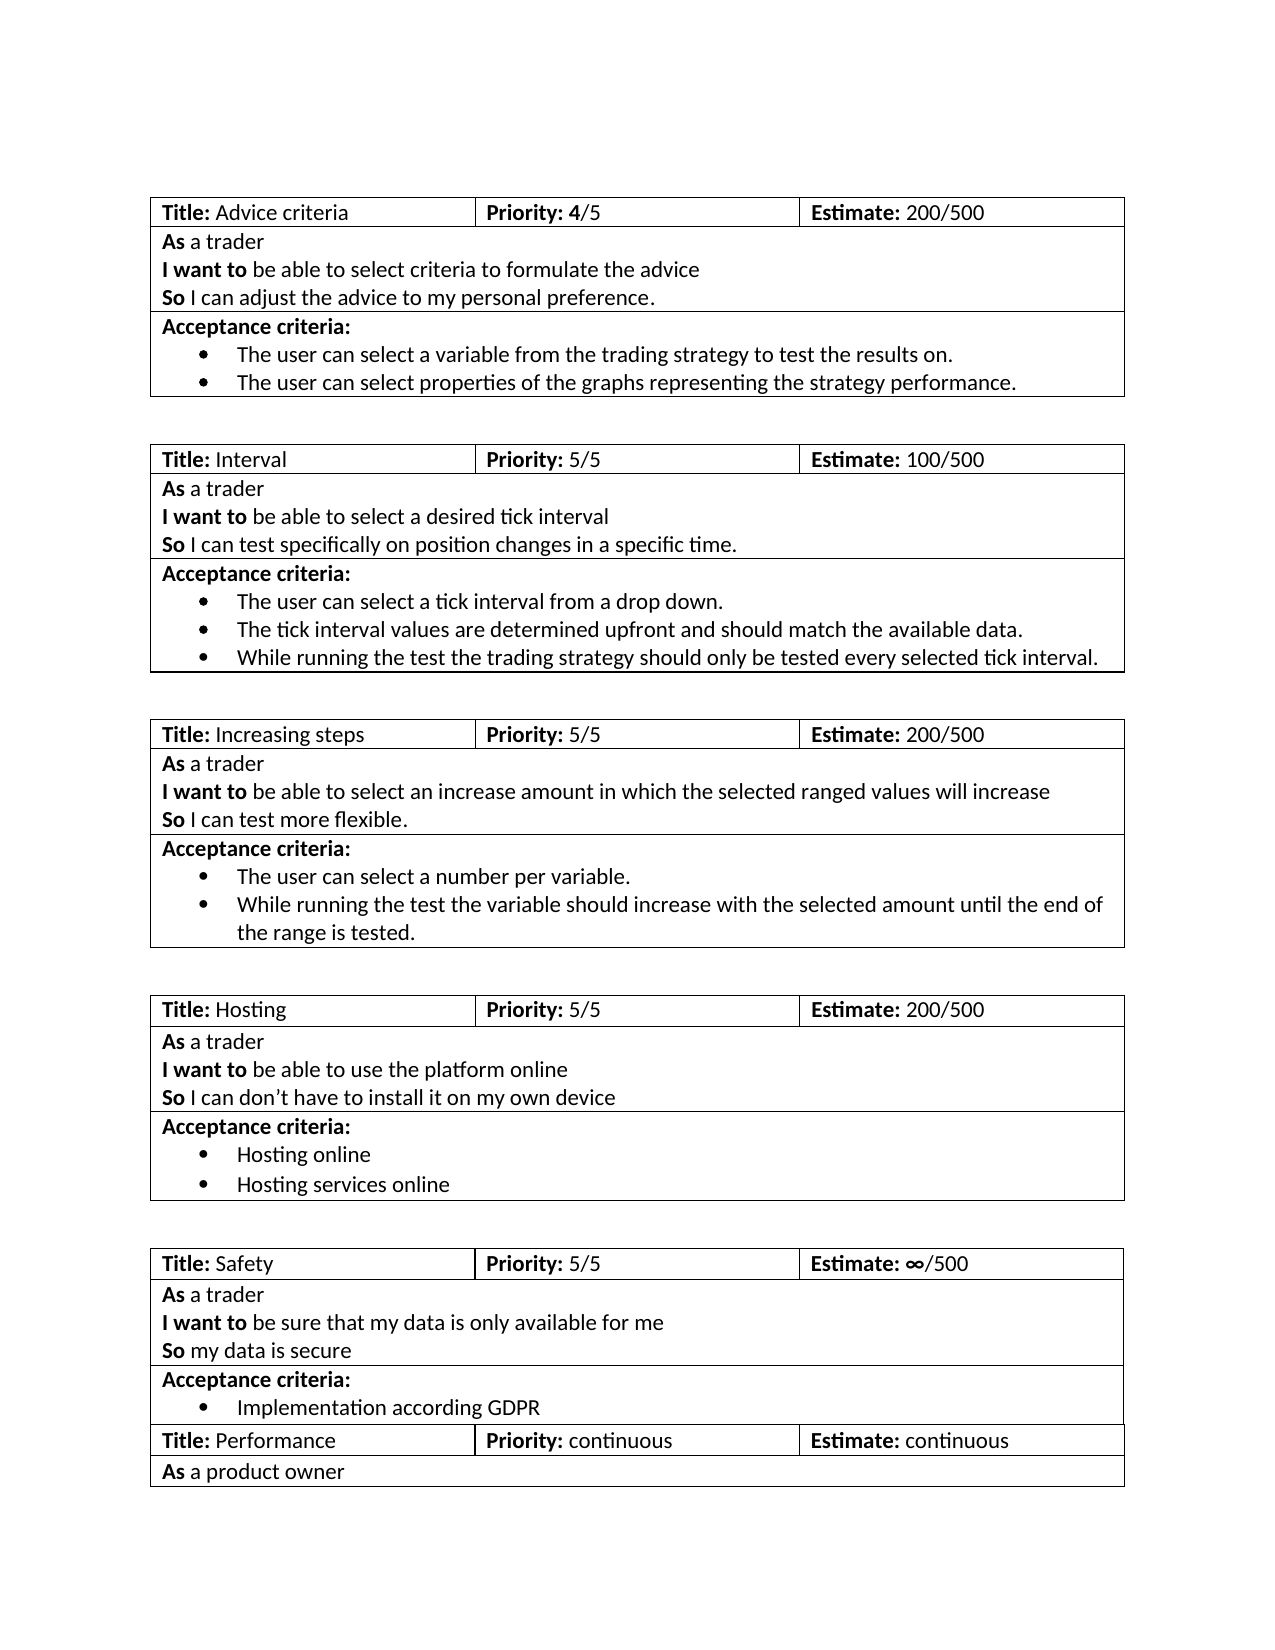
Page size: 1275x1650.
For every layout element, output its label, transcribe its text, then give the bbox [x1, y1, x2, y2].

table_cell Acceptance criteria: The user can select a number per variable. While running the test the variable should increase with the selected amount until the end of the range is tested. [151, 835, 1124, 947]
table_cell As a trader I want to be sure that my data is only available for me So my data is secure [151, 1280, 1123, 1364]
table_header Priority: 5/5 [476, 720, 799, 748]
table_cell As a trader I want to be able to select criteria to formulate the advice So I can adjust the advice to my personal preference. [151, 227, 1124, 311]
table_header Title: Advice criteria [151, 198, 475, 226]
table_cell Acceptance criteria: Implementation according GDPR [151, 1366, 1123, 1424]
table_header Estimate: ∞/500 [800, 1249, 1123, 1279]
table_cell As a trader I want to be able to select a desired tick interval So I can test specifically on position changes in a specific time. [151, 474, 1124, 558]
table_header Estimate: 100/500 [800, 445, 1124, 473]
table_header Priority: 5/5 [476, 445, 799, 473]
table_header Estimate: 200/500 [800, 720, 1124, 748]
table_header Title: Hosting [151, 996, 475, 1026]
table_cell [151, 1456, 1124, 1486]
table_header Estimate: 200/500 [800, 996, 1124, 1026]
table_cell Acceptance criteria: Hosting online Hosting services online [151, 1112, 1124, 1200]
table_cell Title: Performance [151, 1425, 474, 1455]
table_header Priority: 4/5 [476, 198, 799, 226]
table_header Title: Interval [151, 445, 475, 473]
table_header Priority: 5/5 [476, 1249, 799, 1279]
table_header Priority: 5/5 [476, 996, 799, 1026]
table_header Title: Increasing steps [151, 720, 475, 748]
table_cell As a trader I want to be able to select an increase amount in which the selected ranged values will increase So I can test more flexible. [151, 749, 1124, 833]
table_cell Estimate: continuous [800, 1425, 1124, 1455]
table_cell Acceptance criteria: The user can select a tick interval from a drop down. The tick interval values are determined upfront and should match the available data. While running the test the trading strategy should only be tested every selected tick interval. [151, 559, 1124, 671]
table_header Title: Safety [151, 1249, 474, 1279]
table_cell Priority: continuous [476, 1425, 799, 1455]
table_header Estimate: 200/500 [800, 198, 1124, 226]
table_cell Acceptance criteria: The user can select a variable from the trading strategy to test the results on. The user can select properties of the graphs representing the strategy performance. [151, 312, 1124, 396]
table_cell As a trader I want to be able to use the platform online So I can don’t have to install it on my own device [151, 1027, 1124, 1111]
